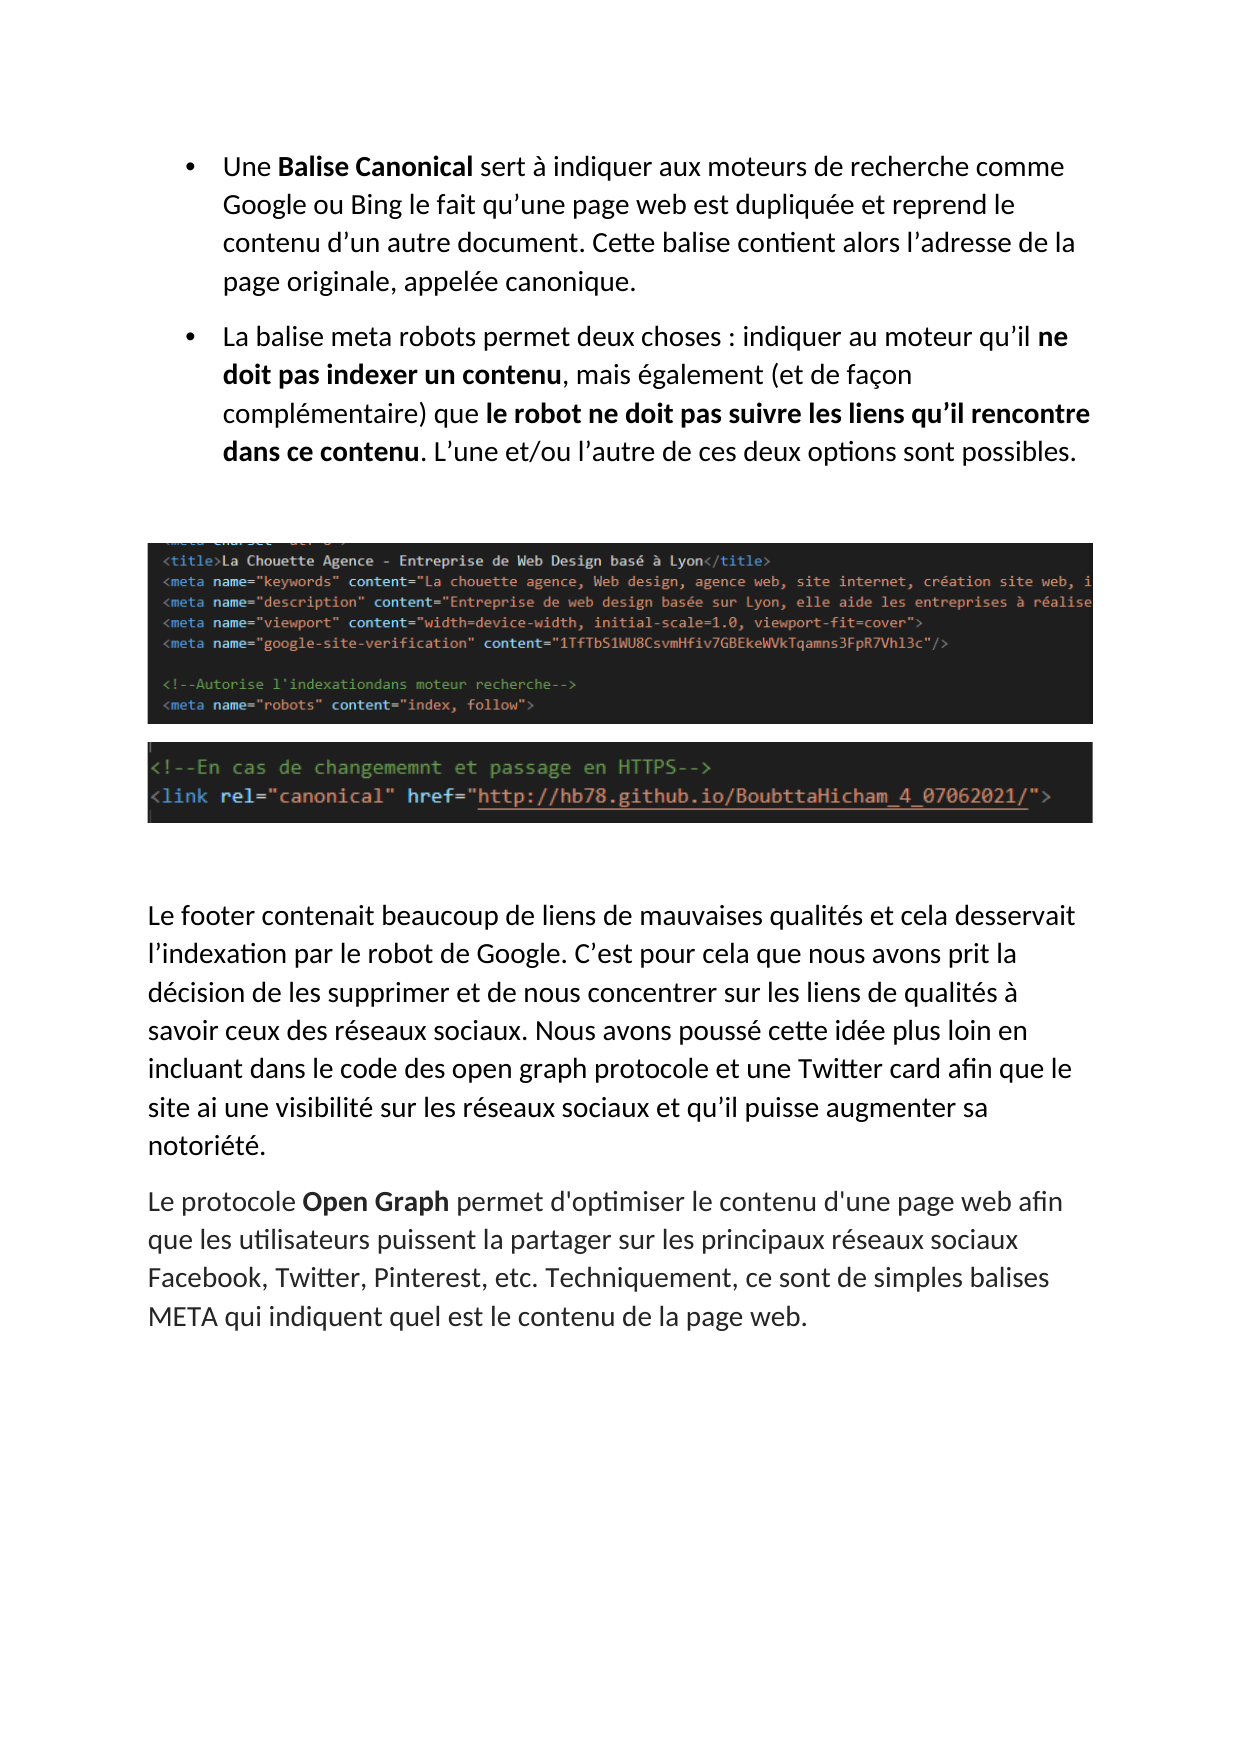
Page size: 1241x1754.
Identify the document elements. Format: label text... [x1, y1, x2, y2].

list Une Balise Canonical sert à indiquer aux moteurs de recherche comme Google ou Bing le fait qu’une page web est dupliquée et reprend le contenu d’un autre document. Cette balise contient alors l’adresse de la page originale, appelée canonique. [185, 148, 1093, 298]
list La balise meta robots permet deux choses : indiquer au moteur qu’il ne doit pas indexer un contenu, mais également (et de façon complémentaire) que le robot ne doit pas suivre les liens qu’il rencontre dans ce contenu. L’une et/ou l’autre de ces deux options sont possibles. [185, 318, 1093, 469]
picture [147, 543, 1093, 724]
picture [147, 742, 1093, 823]
text Le protocole Open Graph permet d'optimiser le contenu d'une page web afin que les utilisateurs puissent la partager sur les principaux réseaux sociaux Facebook, Twitter, Pinterest, etc. Techniquement, ce sont de simples balises META qui indiquent quel est le contenu de la page web. [148, 1183, 1093, 1333]
text Le footer contenait beaucoup de liens de mauvaises qualités et cela desservait l’indexation par le robot de Google. C’est pour cela que nous avons prit la décision de les supprimer et de nous concentrer sur les liens de qualités à savoir ceux des réseaux sociaux. Nous avons poussé cette idée plus loin en incluant dans le code des open graph protocole et une Twitter card afin que le site ai une visibilité sur les réseaux sociaux et qu’il puisse augmenter sa notoriété. [148, 897, 1093, 1163]
